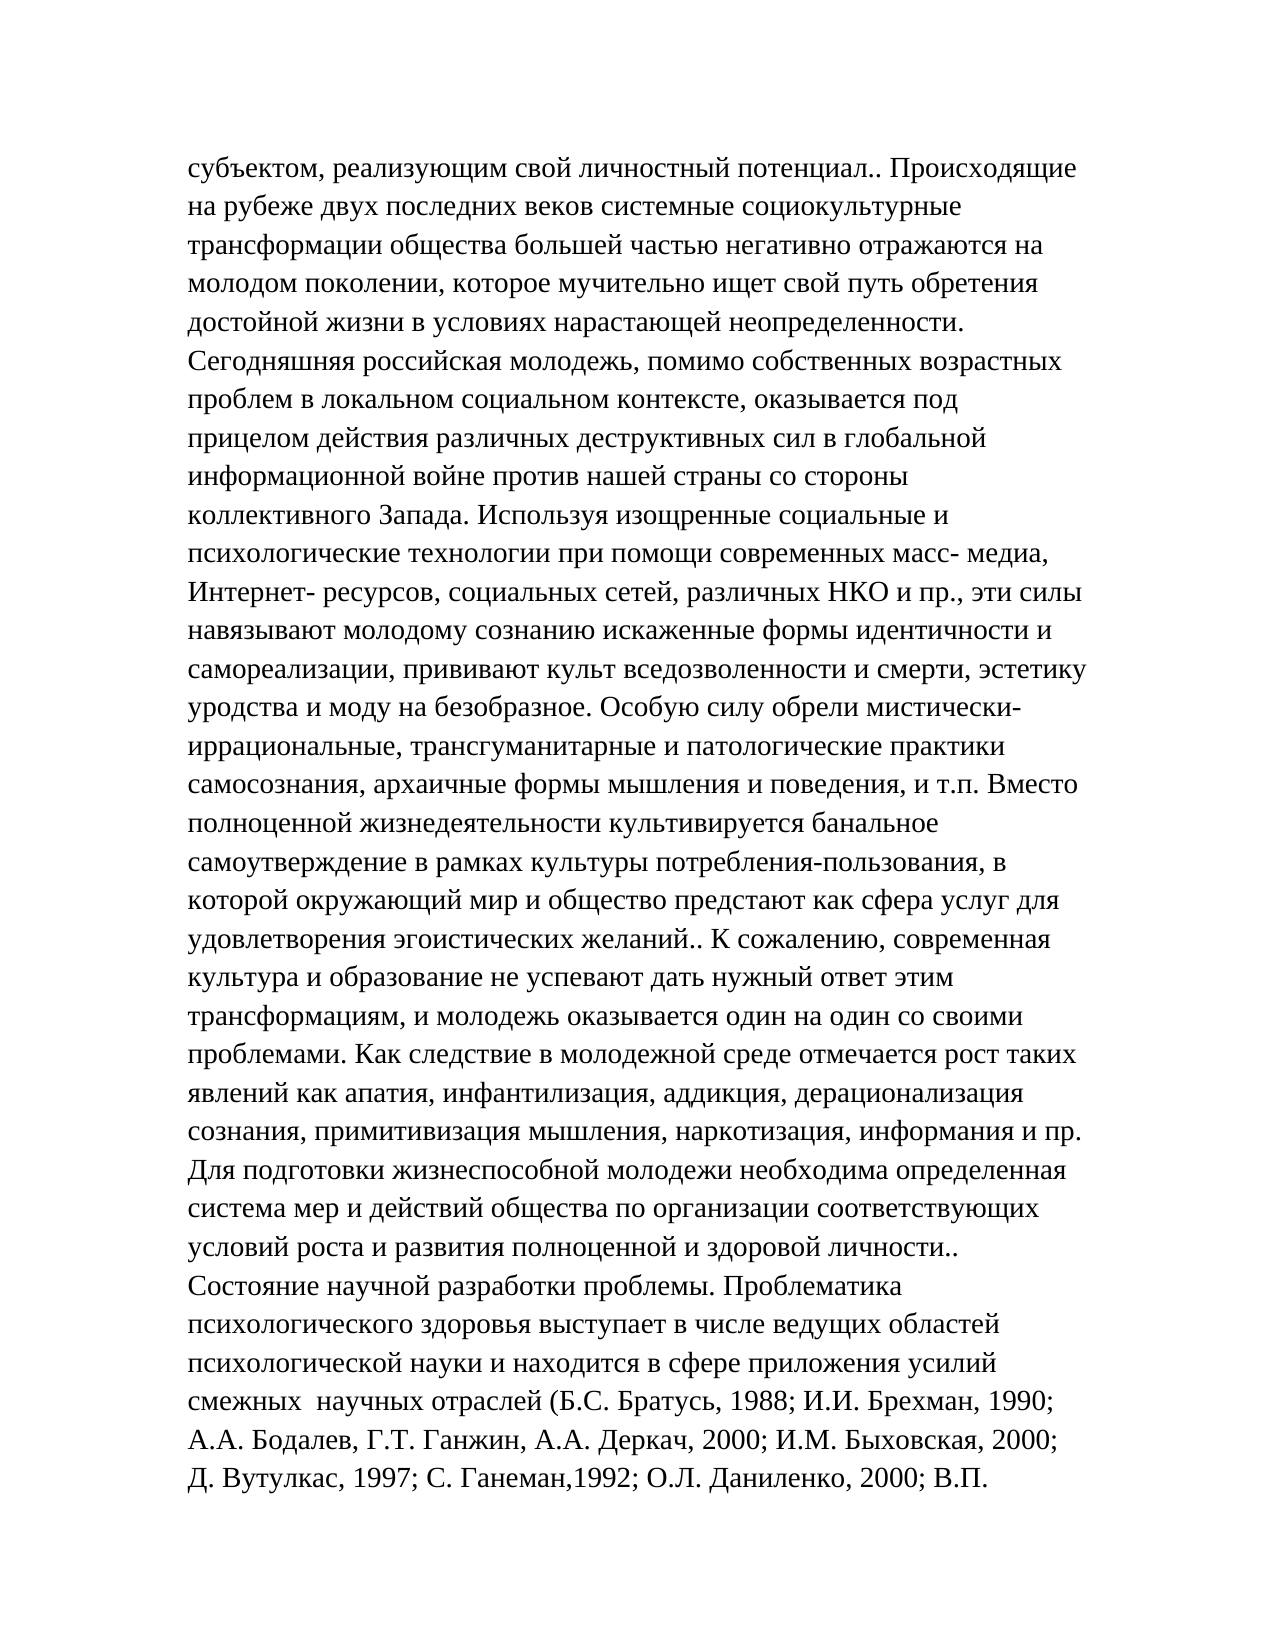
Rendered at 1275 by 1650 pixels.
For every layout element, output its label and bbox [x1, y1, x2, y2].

text [187, 150, 1087, 1494]
